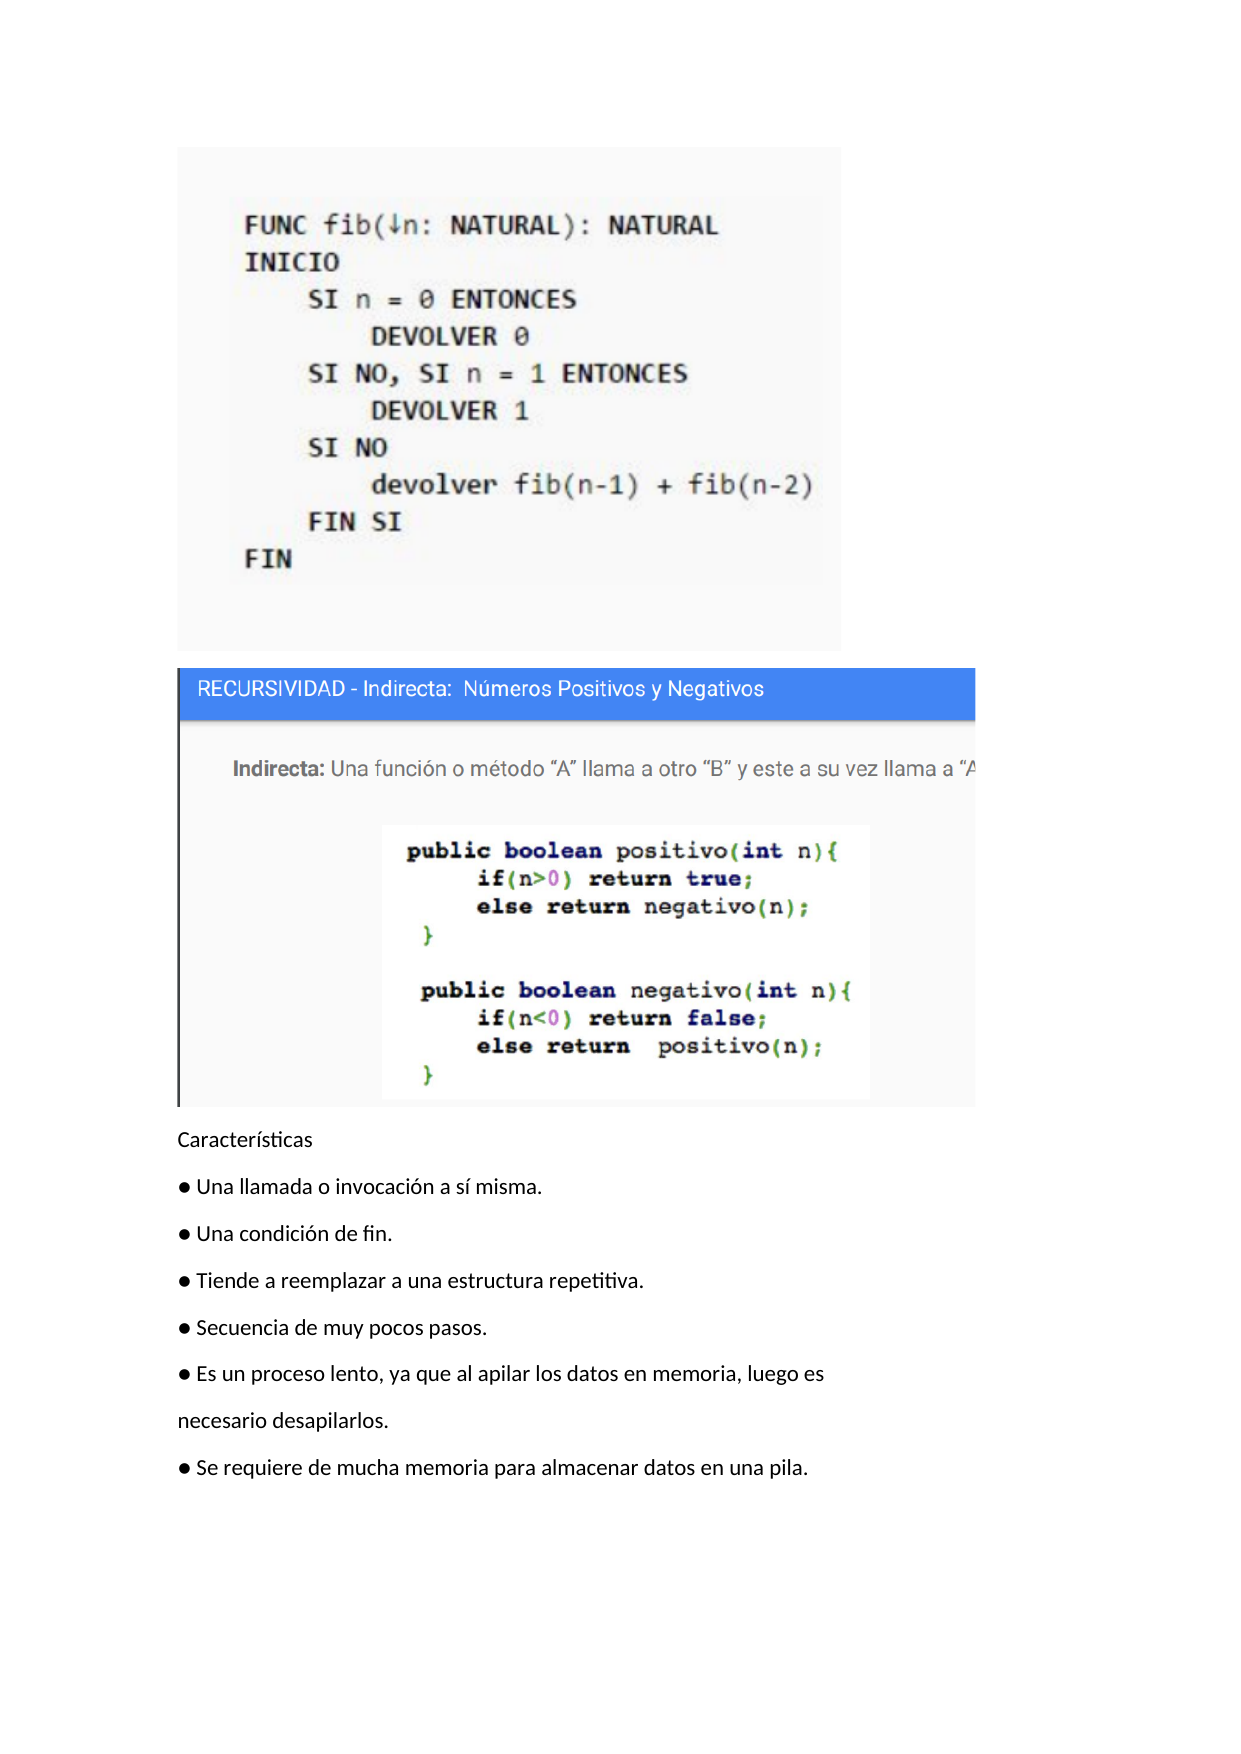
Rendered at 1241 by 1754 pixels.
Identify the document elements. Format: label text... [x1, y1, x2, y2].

text Características [177, 1125, 1063, 1153]
text ● Una llamada o invocación a sí misma. [177, 1172, 1063, 1200]
text ● Una condición de fin. [177, 1219, 1063, 1247]
text ● Tiende a reemplazar a una estructura repetitiva. [177, 1266, 1063, 1294]
text ● Se requiere de mucha memoria para almacenar datos en una pila. [177, 1453, 1063, 1481]
text necesario desapilarlos. [177, 1406, 1063, 1434]
text ● Es un proceso lento, ya que al apilar los datos en memoria, luego es [177, 1359, 1063, 1388]
picture [177, 147, 842, 651]
picture [177, 668, 976, 1107]
text ● Secuencia de muy pocos pasos. [177, 1313, 1063, 1341]
